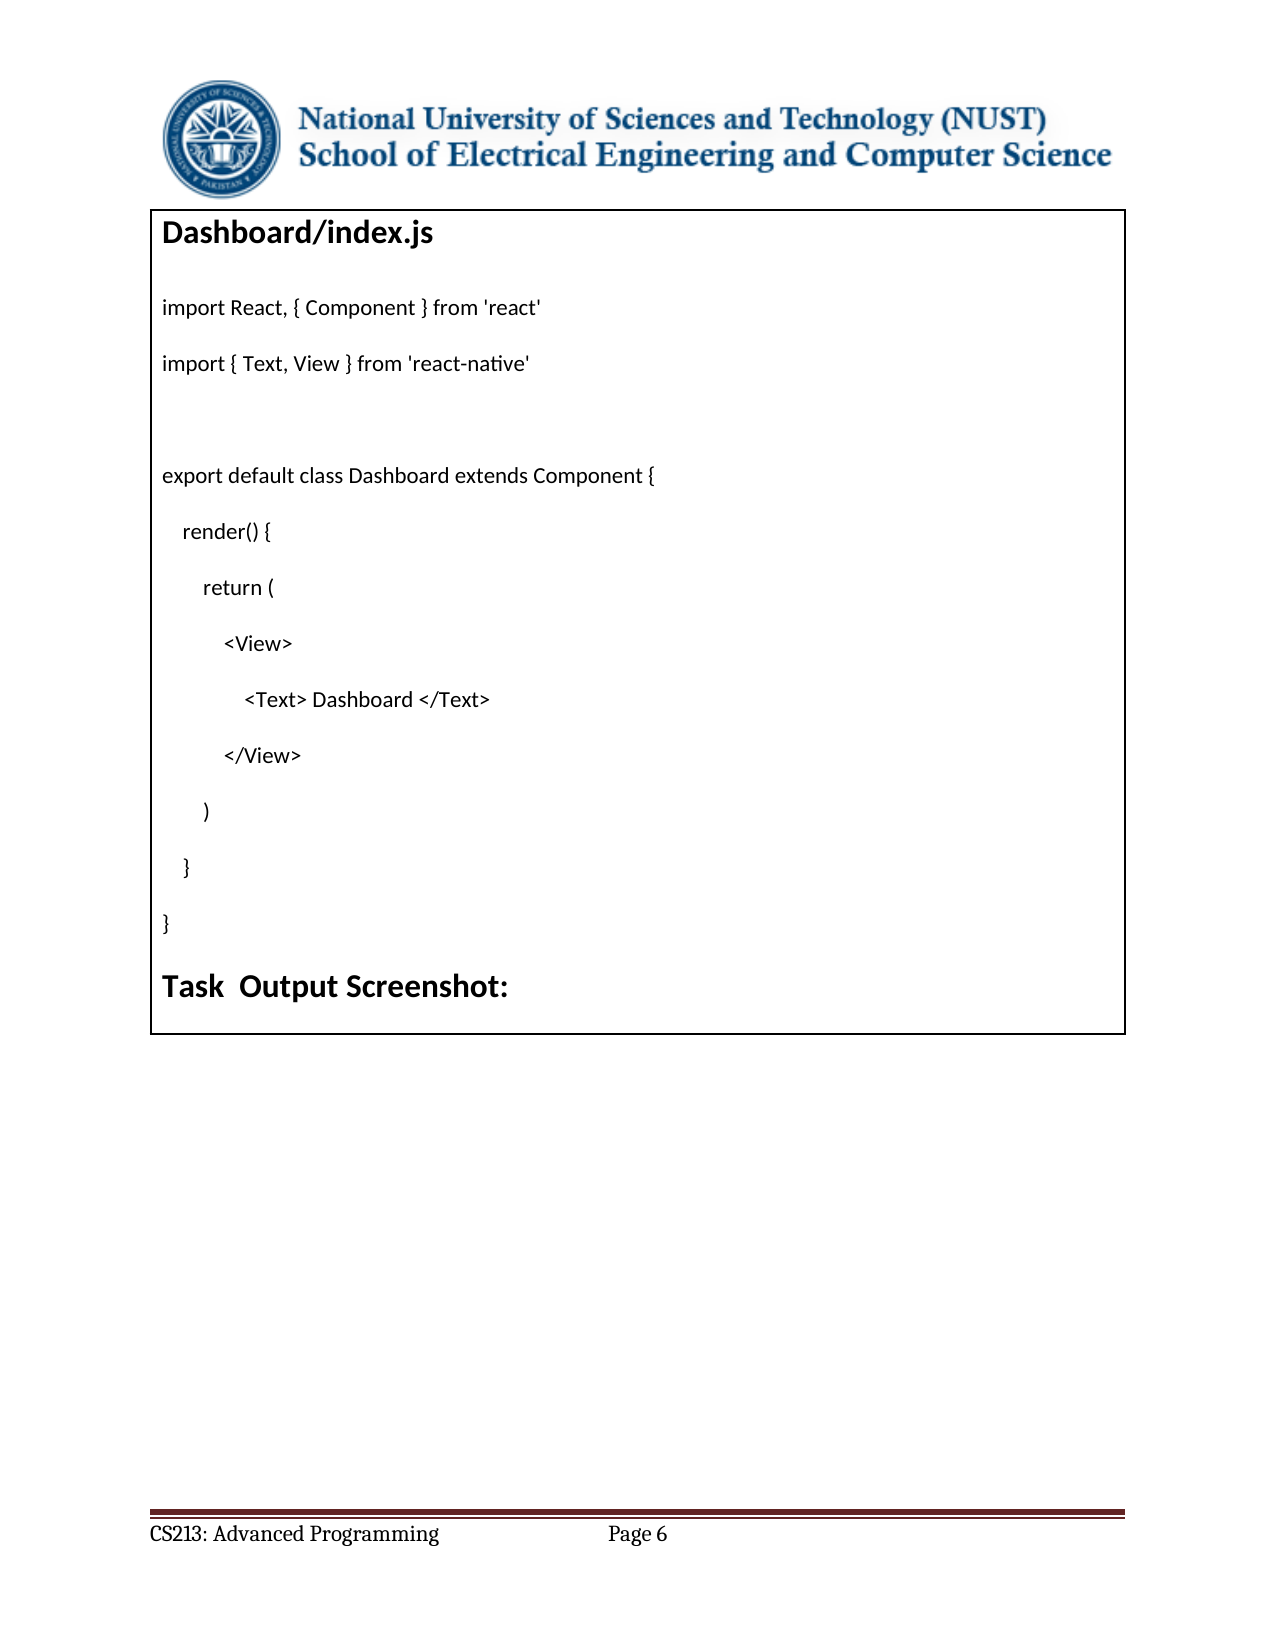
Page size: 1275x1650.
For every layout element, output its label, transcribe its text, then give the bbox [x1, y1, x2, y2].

picture [150, 75, 1125, 209]
